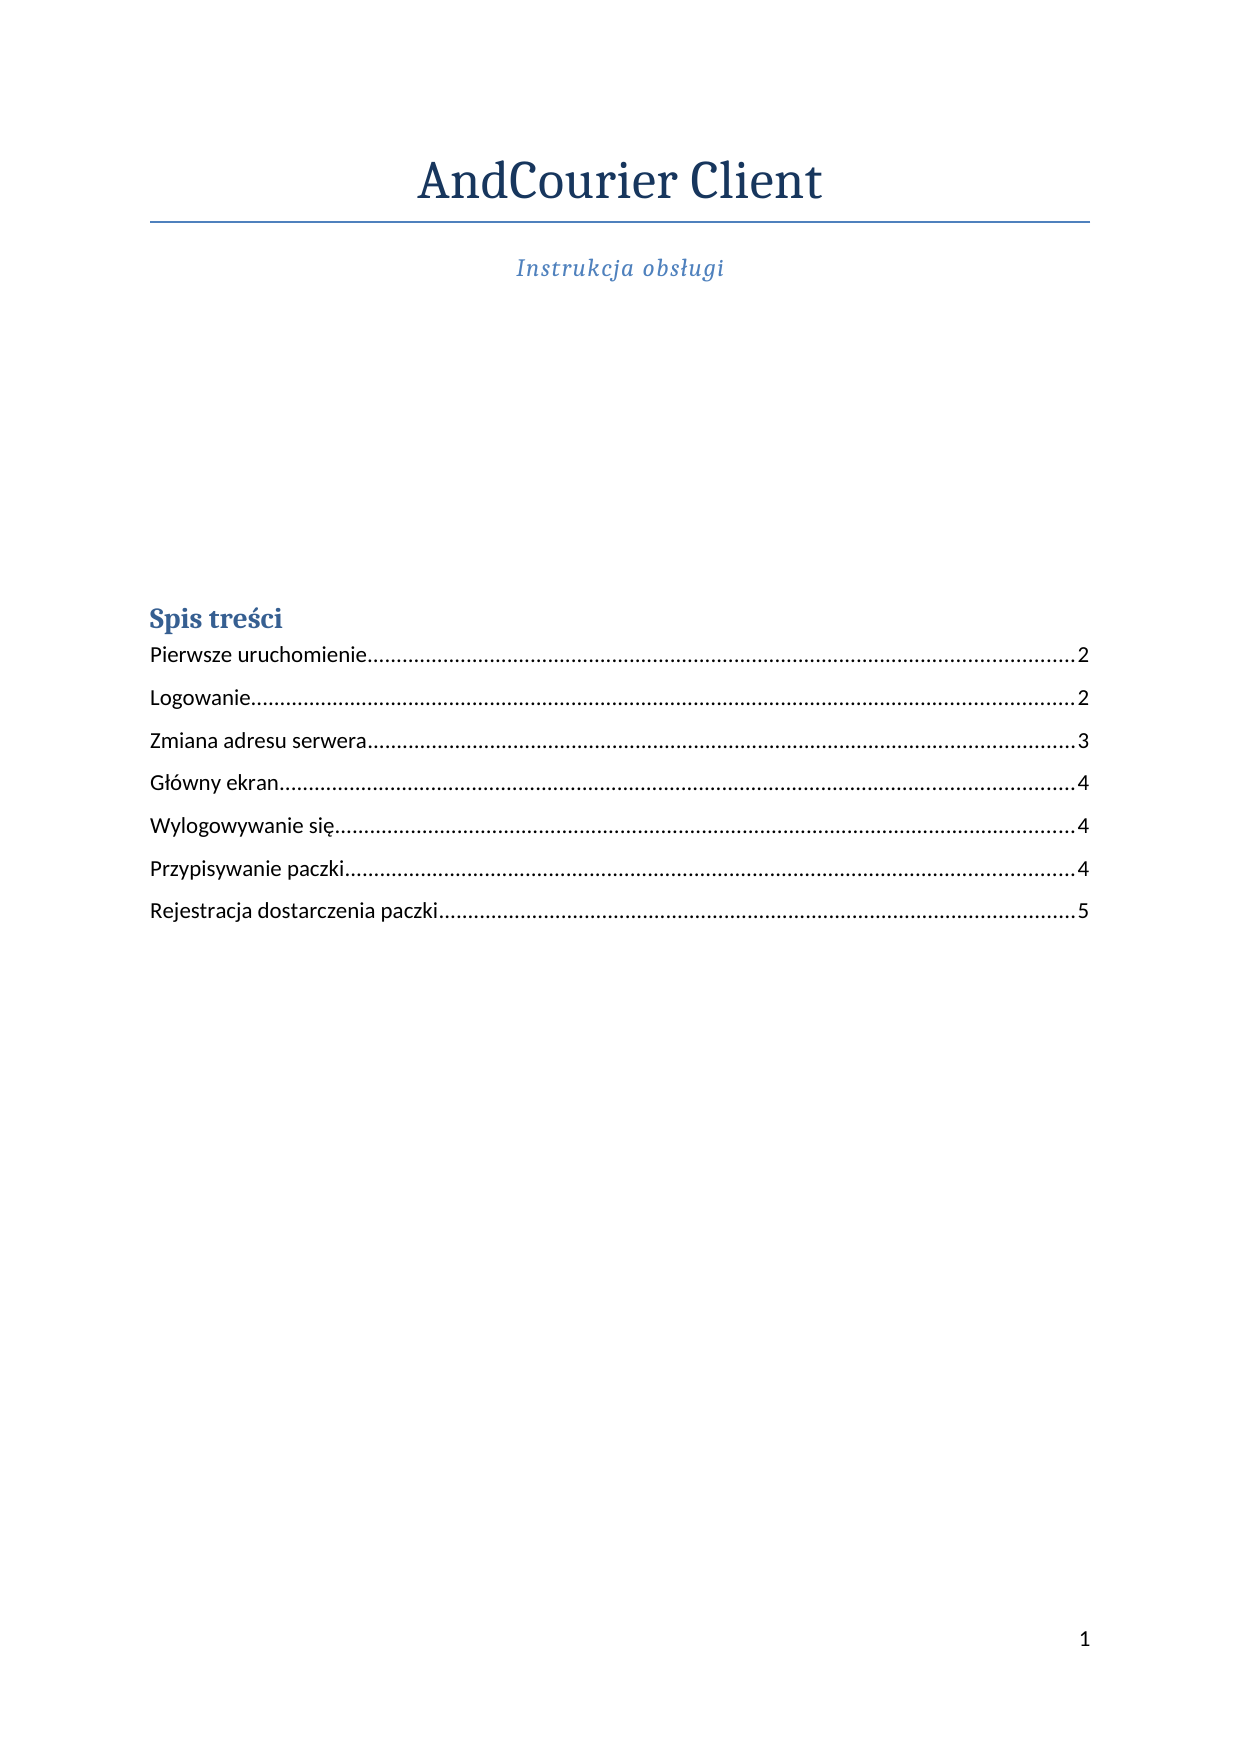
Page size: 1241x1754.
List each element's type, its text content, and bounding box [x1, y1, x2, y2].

title AndCourier Client [150, 150, 1090, 221]
subtitle Instrukcja obsługi [150, 254, 1090, 283]
